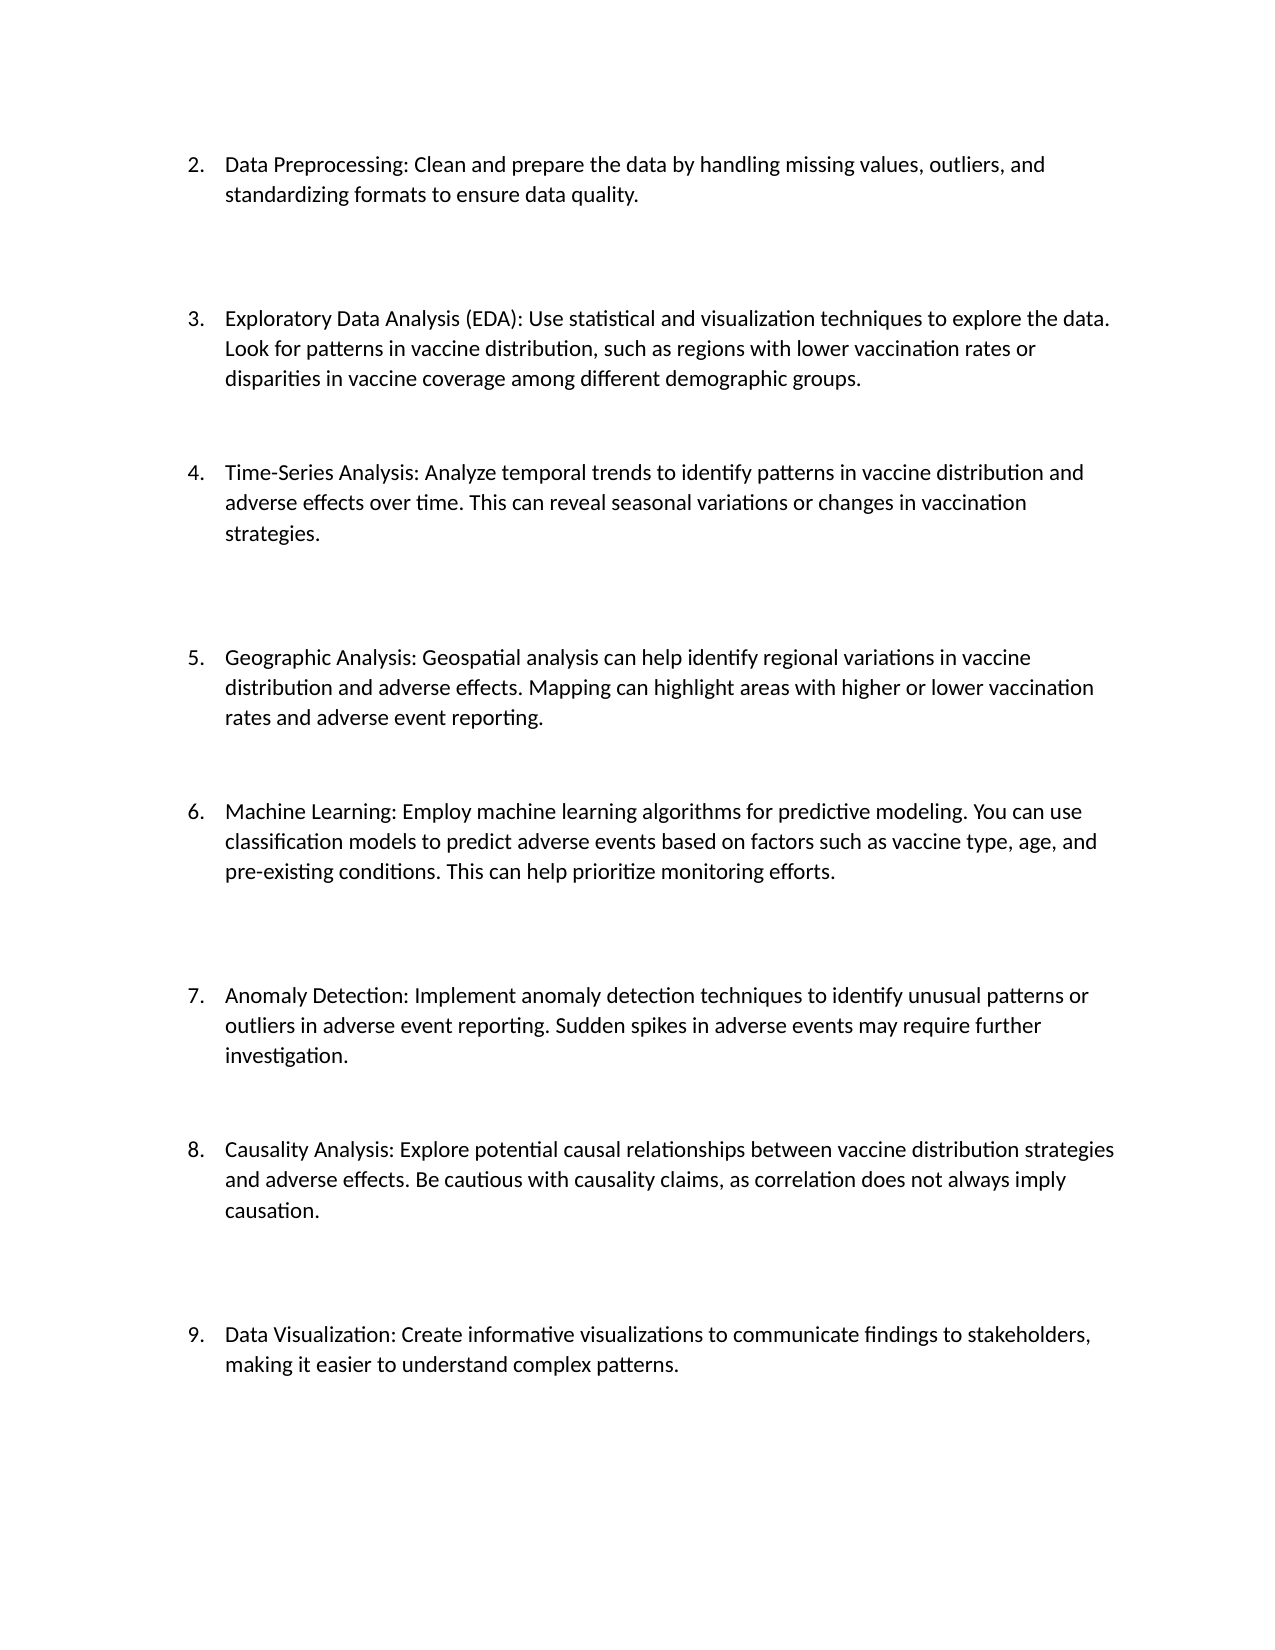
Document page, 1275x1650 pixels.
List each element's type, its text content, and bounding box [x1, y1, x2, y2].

list Exploratory Data Analysis (EDA): Use statistical and visualization techniques to explore the data. Look for patterns in vaccine distribution, such as regions with lower vaccination rates or disparities in vaccine coverage among different demographic groups. [187, 304, 1125, 393]
list Time-Series Analysis: Analyze temporal trends to identify patterns in vaccine distribution and adverse effects over time. This can reveal seasonal variations or changes in vaccination strategies. [187, 458, 1125, 547]
list Geographic Analysis: Geospatial analysis can help identify regional variations in vaccine distribution and adverse effects. Mapping can highlight areas with higher or lower vaccination rates and adverse event reporting. [187, 643, 1125, 731]
list Causality Analysis: Explore potential causal relationships between vaccine distribution strategies and adverse effects. Be cautious with causality claims, as correlation does not always imply causation. [187, 1135, 1125, 1224]
list Data Preprocessing: Clean and prepare the data by handling missing values, outliers, and standardizing formats to ensure data quality. [187, 150, 1125, 208]
list Data Visualization: Create informative visualizations to communicate findings to stakeholders, making it easier to understand complex patterns. [187, 1320, 1125, 1378]
list Machine Learning: Employ machine learning algorithms for predictive modeling. You can use classification models to predict adverse events based on factors such as vaccine type, age, and pre-existing conditions. This can help prioritize monitoring efforts. [187, 797, 1125, 885]
list Anomaly Detection: Implement anomaly detection techniques to identify unusual patterns or outliers in adverse event reporting. Sudden spikes in adverse events may require further investigation. [187, 981, 1125, 1070]
